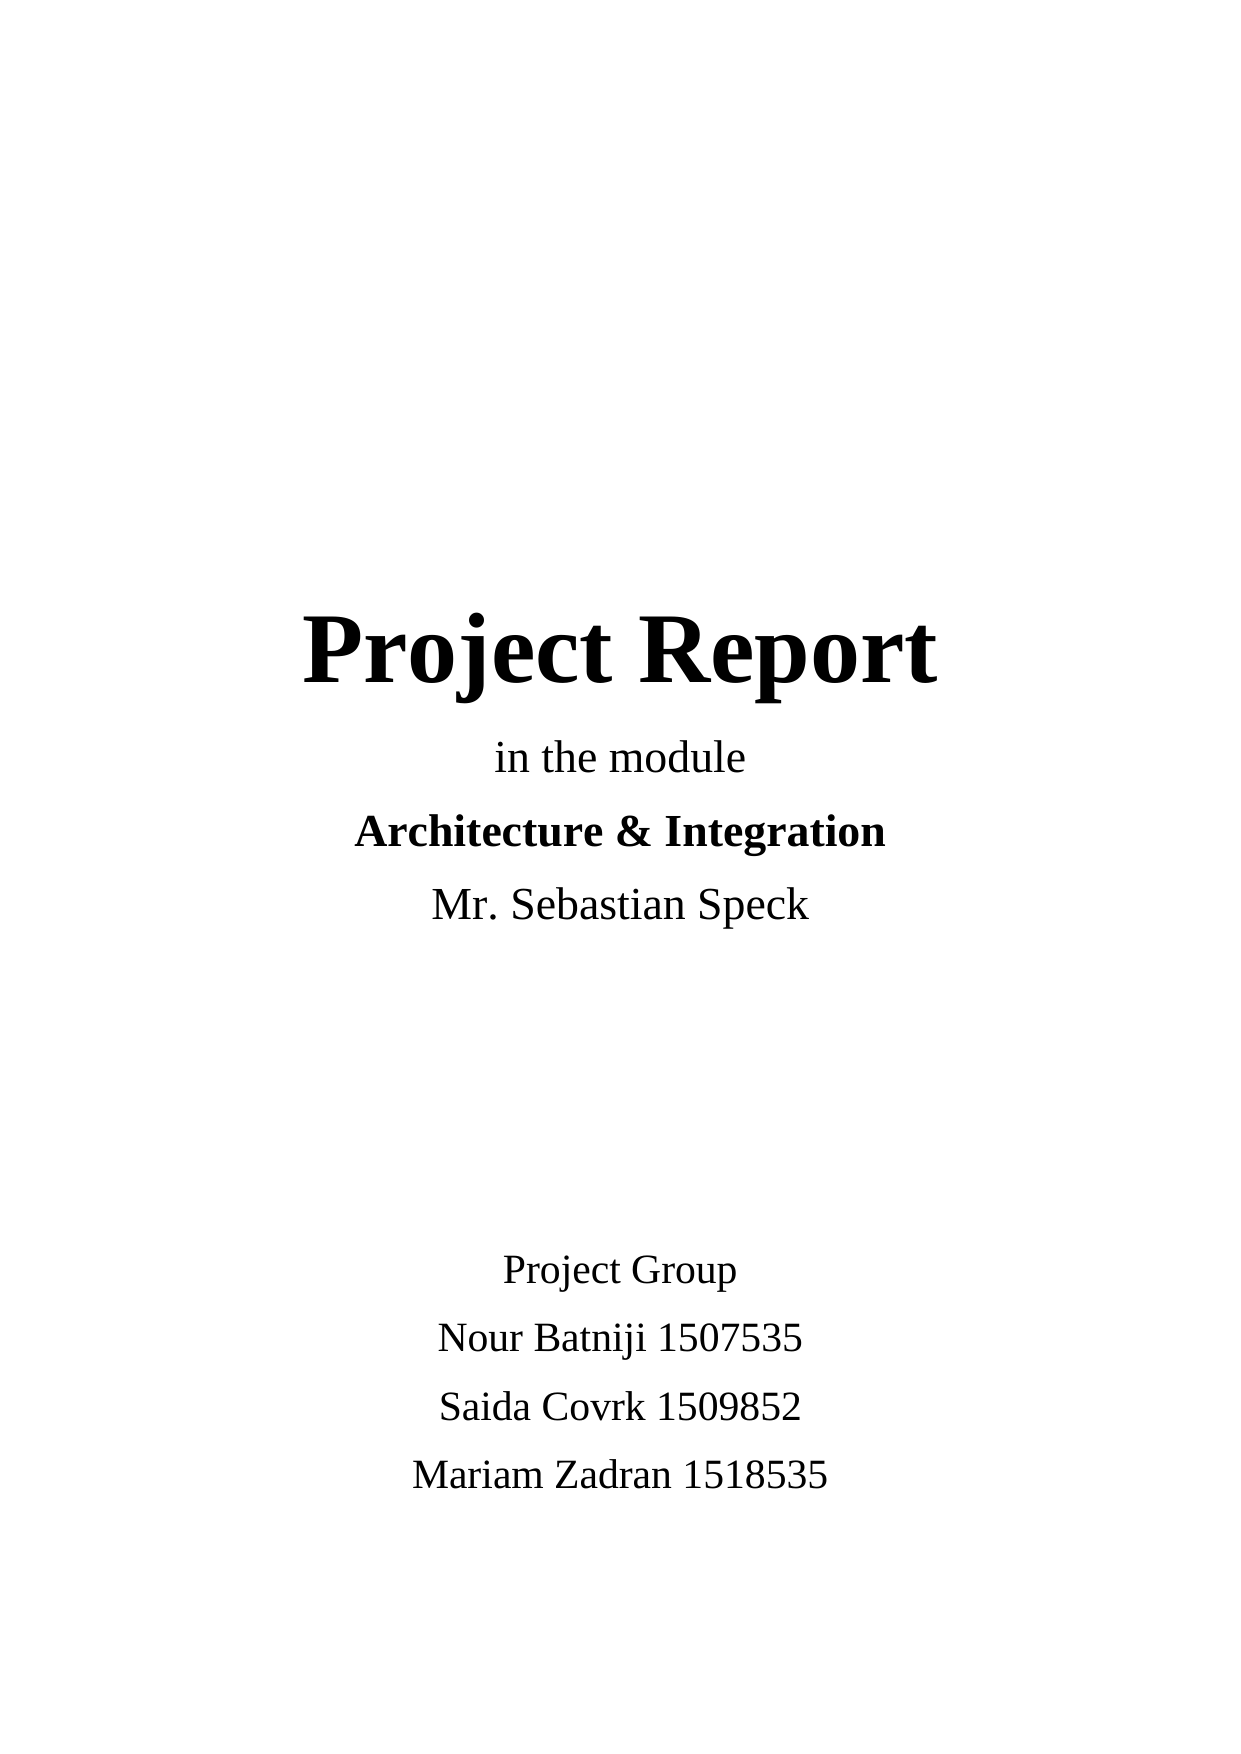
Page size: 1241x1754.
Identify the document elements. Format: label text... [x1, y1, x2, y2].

text Architecture & Integration [148, 803, 1093, 856]
text Nour Batniji 1507535 [148, 1313, 1093, 1361]
text Project Report [148, 589, 1093, 704]
text in the module [148, 730, 1093, 782]
text Saida Covrk 1509852 [148, 1381, 1093, 1429]
text Mariam Zadran 1518535 [148, 1449, 1093, 1497]
text Mr. Sebastian Speck [148, 877, 1093, 929]
text Project Group [148, 1244, 1093, 1292]
